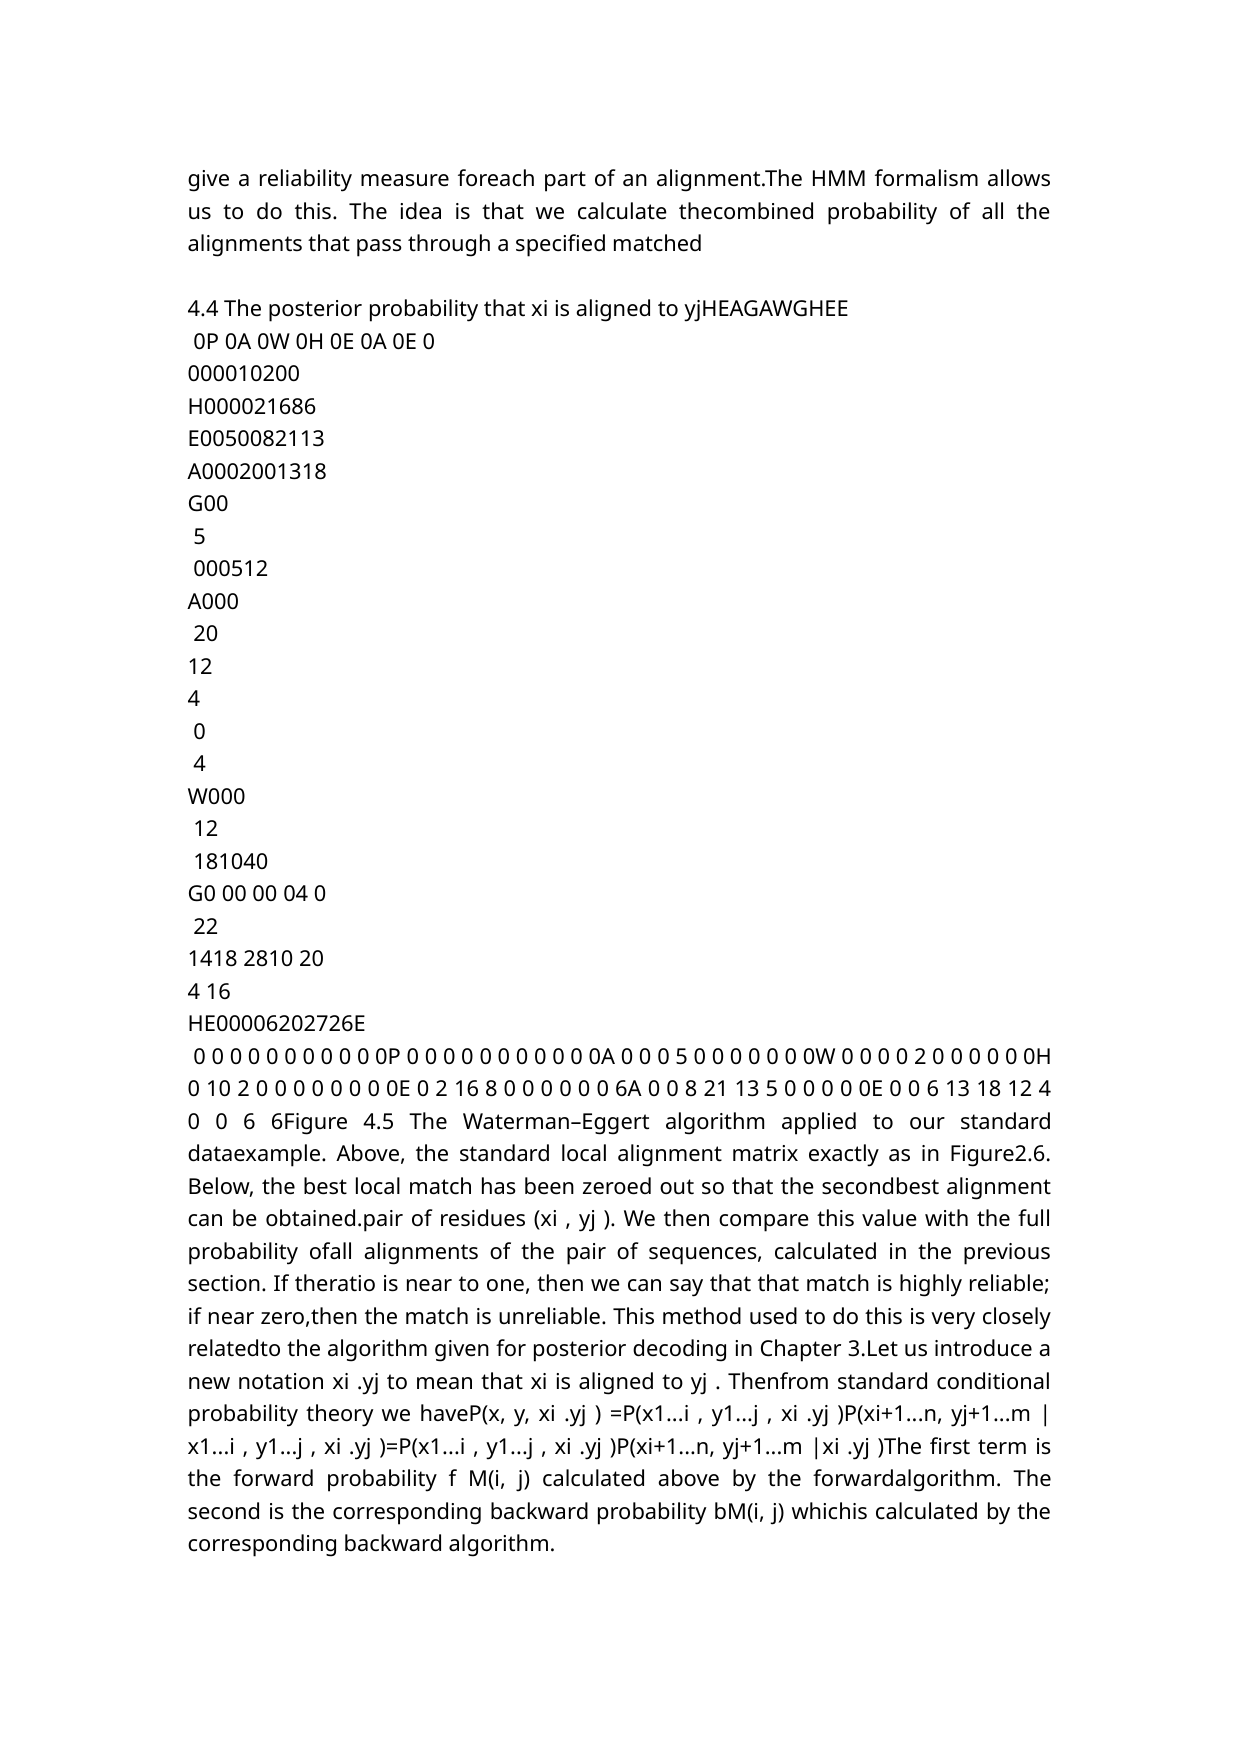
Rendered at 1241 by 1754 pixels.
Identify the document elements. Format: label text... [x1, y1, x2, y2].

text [187, 162, 1053, 259]
text 12 [187, 812, 1053, 844]
text 5 [187, 519, 1053, 552]
text 000010200 [187, 357, 1053, 389]
text 0 [187, 714, 1053, 747]
text G00 [187, 487, 1053, 519]
text 4 [187, 747, 1053, 779]
text 1418 2810 20 [187, 942, 1053, 974]
text 4 16 [187, 974, 1053, 1007]
text 4 [187, 682, 1053, 714]
text 0 0 0 0 0 0 0 0 0 0 0P 0 0 0 0 0 0 0 0 0 0 0A 0 0 0 5 0 0 0 0 0 0 0W 0 0 0 0 2 0 0 0 0 0 0H 0 10 2 0 0 0 0 0 0 0 0E 0 2 16 8 0 0 0 0 0 0 6A 0 0 8 21 13 5 0 0 0 0 0E 0 0 6 13 18 12 4 0 0 6 6Figure 4.5 The Waterman–Eggert algorithm applied to our standard dataexample. Above, the standard local alignment matrix exactly as in Figure2.6. Below, the best local match has been zeroed out so that the secondbest alignment can be obtained.pair of residues (xi , yj ). We then compare this value with the full probability ofall alignments of the pair of sequences, calculated in the previous section. If theratio is near to one, then we can say that that match is highly reliable; if near zero,then the match is unreliable. This method used to do this is very closely relatedto the algorithm given for posterior decoding in Chapter 3.Let us introduce a new notation xi .yj to mean that xi is aligned to yj . Thenfrom standard conditional probability theory we haveP(x, y, xi .yj ) =P(x1...i , y1...j , xi .yj )P(xi+1...n, yj+1...m |x1...i , y1...j , xi .yj )=P(x1...i , y1...j , xi .yj )P(xi+1...n, yj+1...m |xi .yj )The first term is the forward probability f M(i, j) calculated above by the forwardalgorithm. The second is the corresponding backward probability bM(i, j) whichis calculated by the corresponding backward algorithm. [187, 1039, 1053, 1559]
text 12 [187, 649, 1053, 682]
text A0002001318 [187, 454, 1053, 487]
text H000021686 [187, 389, 1053, 422]
text 20 [187, 617, 1053, 649]
text 0P 0A 0W 0H 0E 0A 0E 0 [187, 324, 1053, 357]
text 000512 [187, 552, 1053, 584]
text 181040 [187, 844, 1053, 877]
text HE00006202726E [187, 1007, 1053, 1039]
text W000 [187, 779, 1053, 812]
text 22 [187, 909, 1053, 942]
text A000 [187, 584, 1053, 617]
text G0 00 00 04 0 [187, 877, 1053, 909]
text E0050082113 [187, 422, 1053, 454]
text 4.4 The posterior probability that xi is aligned to yjHEAGAWGHEE [187, 292, 1053, 324]
